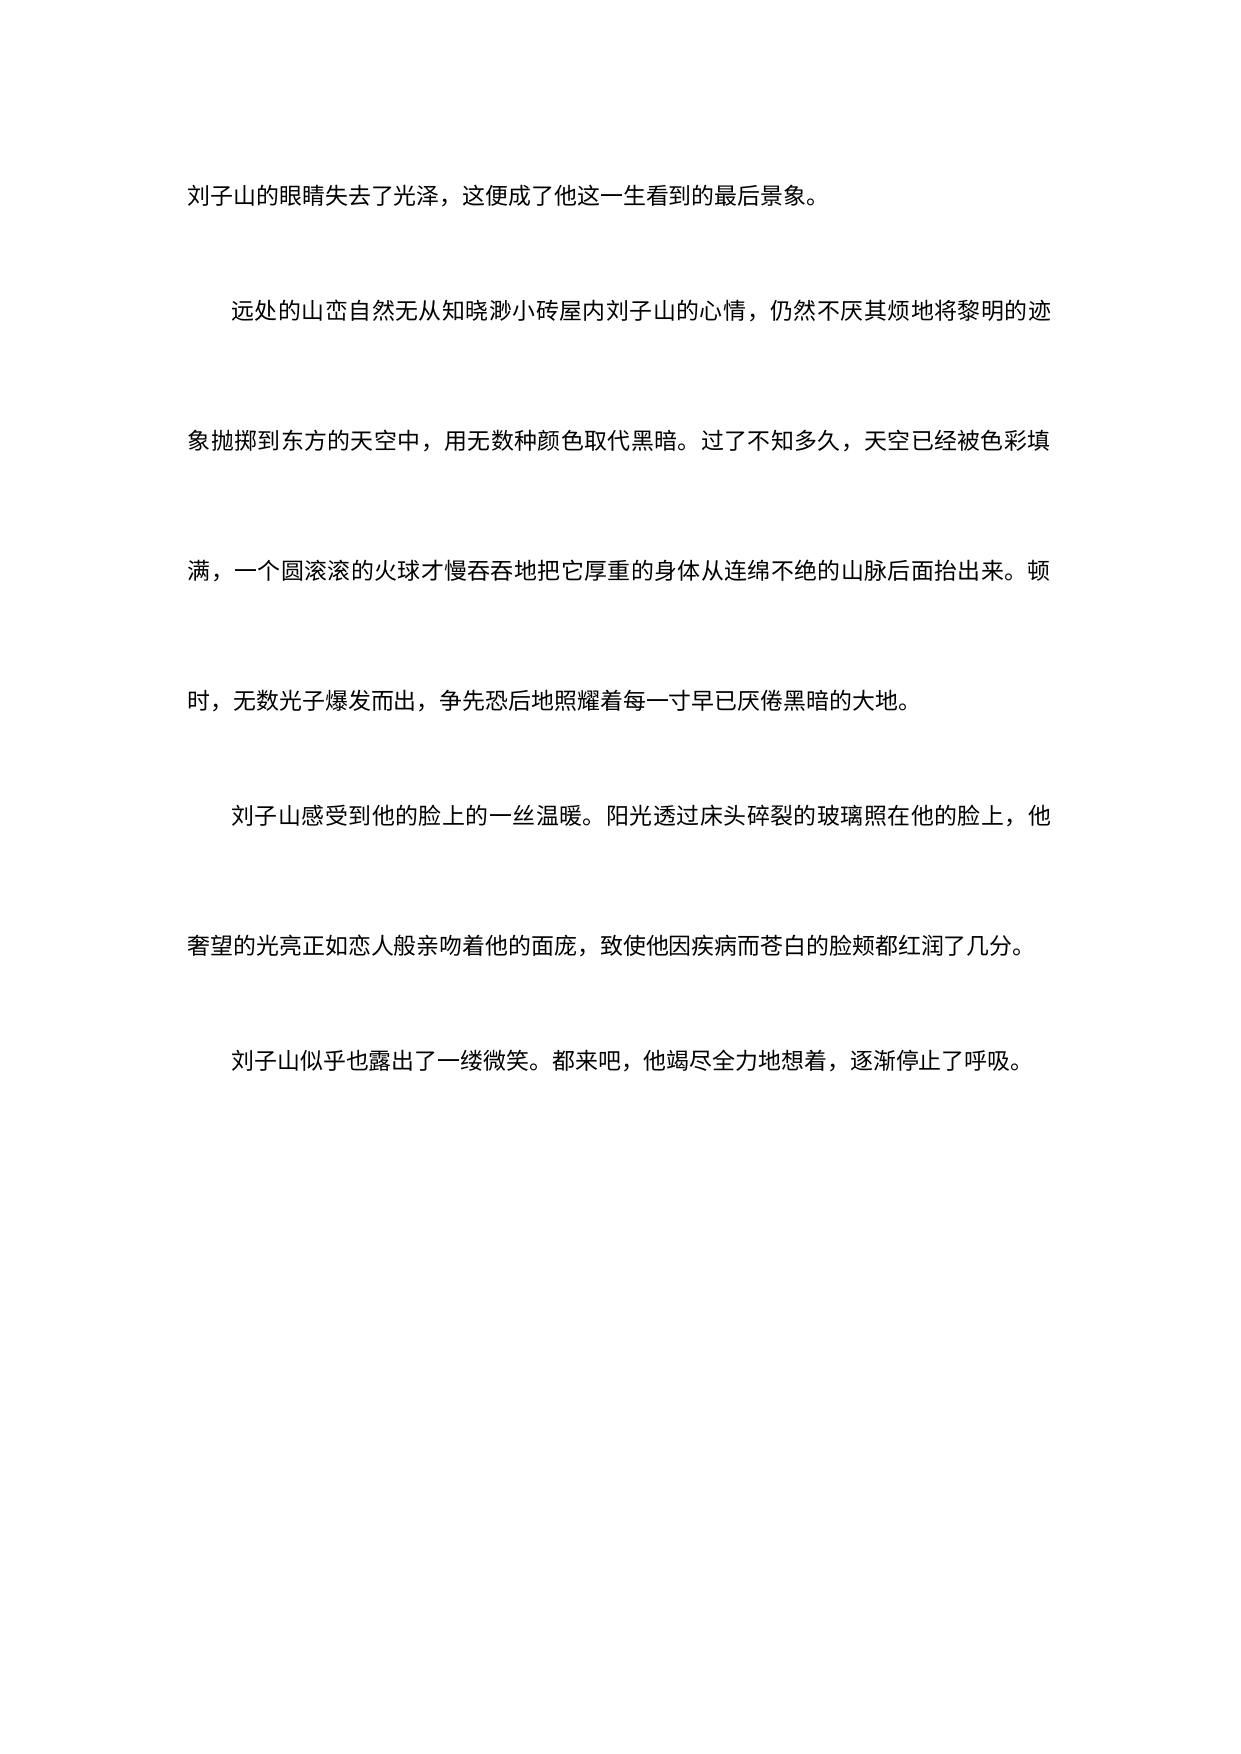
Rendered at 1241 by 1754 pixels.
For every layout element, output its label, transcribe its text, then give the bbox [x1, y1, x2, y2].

text 远处的山峦自然无从知晓渺小砖屋内刘子山的心情，仍然不厌其烦地将黎明的迹象抛掷到东方的天空中，用无数种颜色取代黑暗。过了不知多久，天空已经被色彩填满，一个圆滚滚的火球才慢吞吞地把它厚重的身体从连绵不绝的山脉后面抬出来。顿时，无数光子爆发而出，争先恐后地照耀着每一寸早已厌倦黑暗的大地。 [187, 277, 1053, 732]
text 刘子山感受到他的脸上的一丝温暖。阳光透过床头碎裂的玻璃照在他的脸上，他奢望的光亮正如恋人般亲吻着他的面庞，致使他因疾病而苍白的脸颊都红润了几分。 [187, 782, 1053, 977]
text 刘子山似乎也露出了一缕微笑。都来吧，他竭尽全力地想着，逐渐停止了呼吸。 [187, 1027, 1053, 1092]
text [187, 162, 1053, 227]
